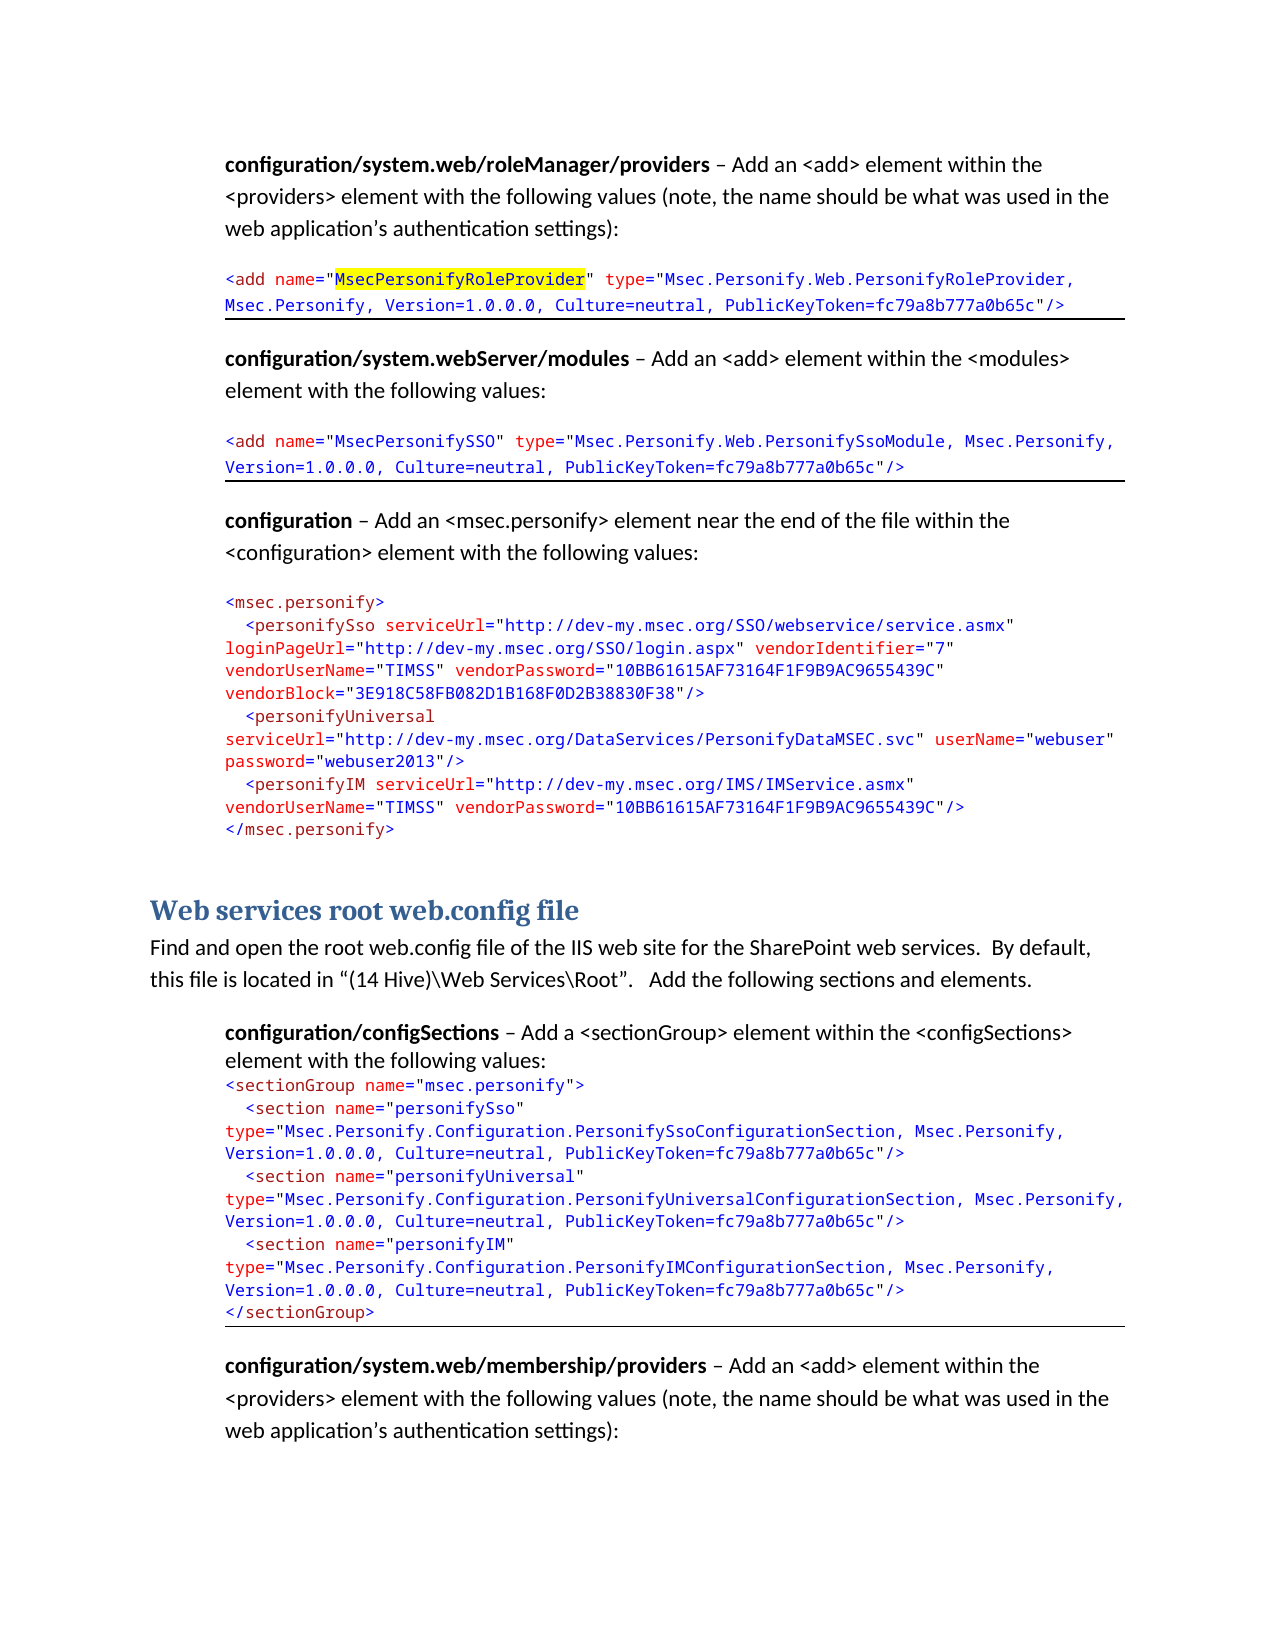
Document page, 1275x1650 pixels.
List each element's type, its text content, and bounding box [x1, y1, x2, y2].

text <personifyIM serviceUrl="http://dev-my.msec.org/IMS/IMService.asmx" vendorUserName="TIMSS" vendorPassword="10BB61615AF73164F1F9B9AC9655439C"/> [225, 773, 1125, 818]
text </sectionGroup> [225, 1301, 1125, 1326]
text Find and open the root web.config file of the IIS web site for the SharePoint web services. By default, this file is located in “(14 Hive)\Web Services\Root”. Add the following sections and elements. [150, 933, 1125, 993]
text configuration – Add an <msec.personify> element near the end of the file within the <configuration> element with the following values: [225, 506, 1125, 566]
text configuration/configSections – Add a <sectionGroup> element within the <configSections> element with the following values: <sectionGroup name="msec.personify"> [225, 1018, 1125, 1097]
text <section name="personifySso" type="Msec.Personify.Configuration.PersonifySsoConfigurationSection, Msec.Personify, Version=1.0.0.0, Culture=neutral, PublicKeyToken=fc79a8b777a0b65c"/> [225, 1097, 1125, 1165]
text <add name="MsecPersonifyRoleProvider" type="Msec.Personify.Web.PersonifyRoleProvider, Msec.Personify, Version=1.0.0.0, Culture=neutral, PublicKeyToken=fc79a8b777a0b65c"/> [225, 267, 1125, 318]
text <personifySso serviceUrl="http://dev-my.msec.org/SSO/webservice/service.asmx" loginPageUrl="http://dev-my.msec.org/SSO/login.aspx" vendorIdentifier="7" vendorUserName="TIMSS" vendorPassword="10BB61615AF73164F1F9B9AC9655439C" vendorBlock="3E918C58FB082D1B168F0D2B38830F38"/> [225, 614, 1125, 704]
text configuration/system.web/membership/providers – Add an <add> element within the <providers> element with the following values (note, the name should be what was used in the web application’s authentication settings): [225, 1351, 1125, 1444]
text <personifyUniversal serviceUrl="http://dev-my.msec.org/DataServices/PersonifyDataMSEC.svc" userName="webuser" password="webuser2013"/> [225, 704, 1125, 773]
text configuration/system.web/roleManager/providers – Add an <add> element within the <providers> element with the following values (note, the name should be what was used in the web application’s authentication settings): [225, 150, 1125, 242]
text <msec.personify> [225, 591, 1125, 614]
subtitle Web services root web.config file [150, 894, 1125, 928]
text </msec.personify> [225, 818, 1125, 841]
text <section name="personifyIM" type="Msec.Personify.Configuration.PersonifyIMConfigurationSection, Msec.Personify, Version=1.0.0.0, Culture=neutral, PublicKeyToken=fc79a8b777a0b65c"/> [225, 1233, 1125, 1301]
text configuration/system.webServer/modules – Add an <add> element within the <modules> element with the following values: [225, 344, 1125, 404]
text <section name="personifyUniversal" type="Msec.Personify.Configuration.PersonifyUniversalConfigurationSection, Msec.Personify, Version=1.0.0.0, Culture=neutral, PublicKeyToken=fc79a8b777a0b65c"/> [225, 1165, 1125, 1233]
